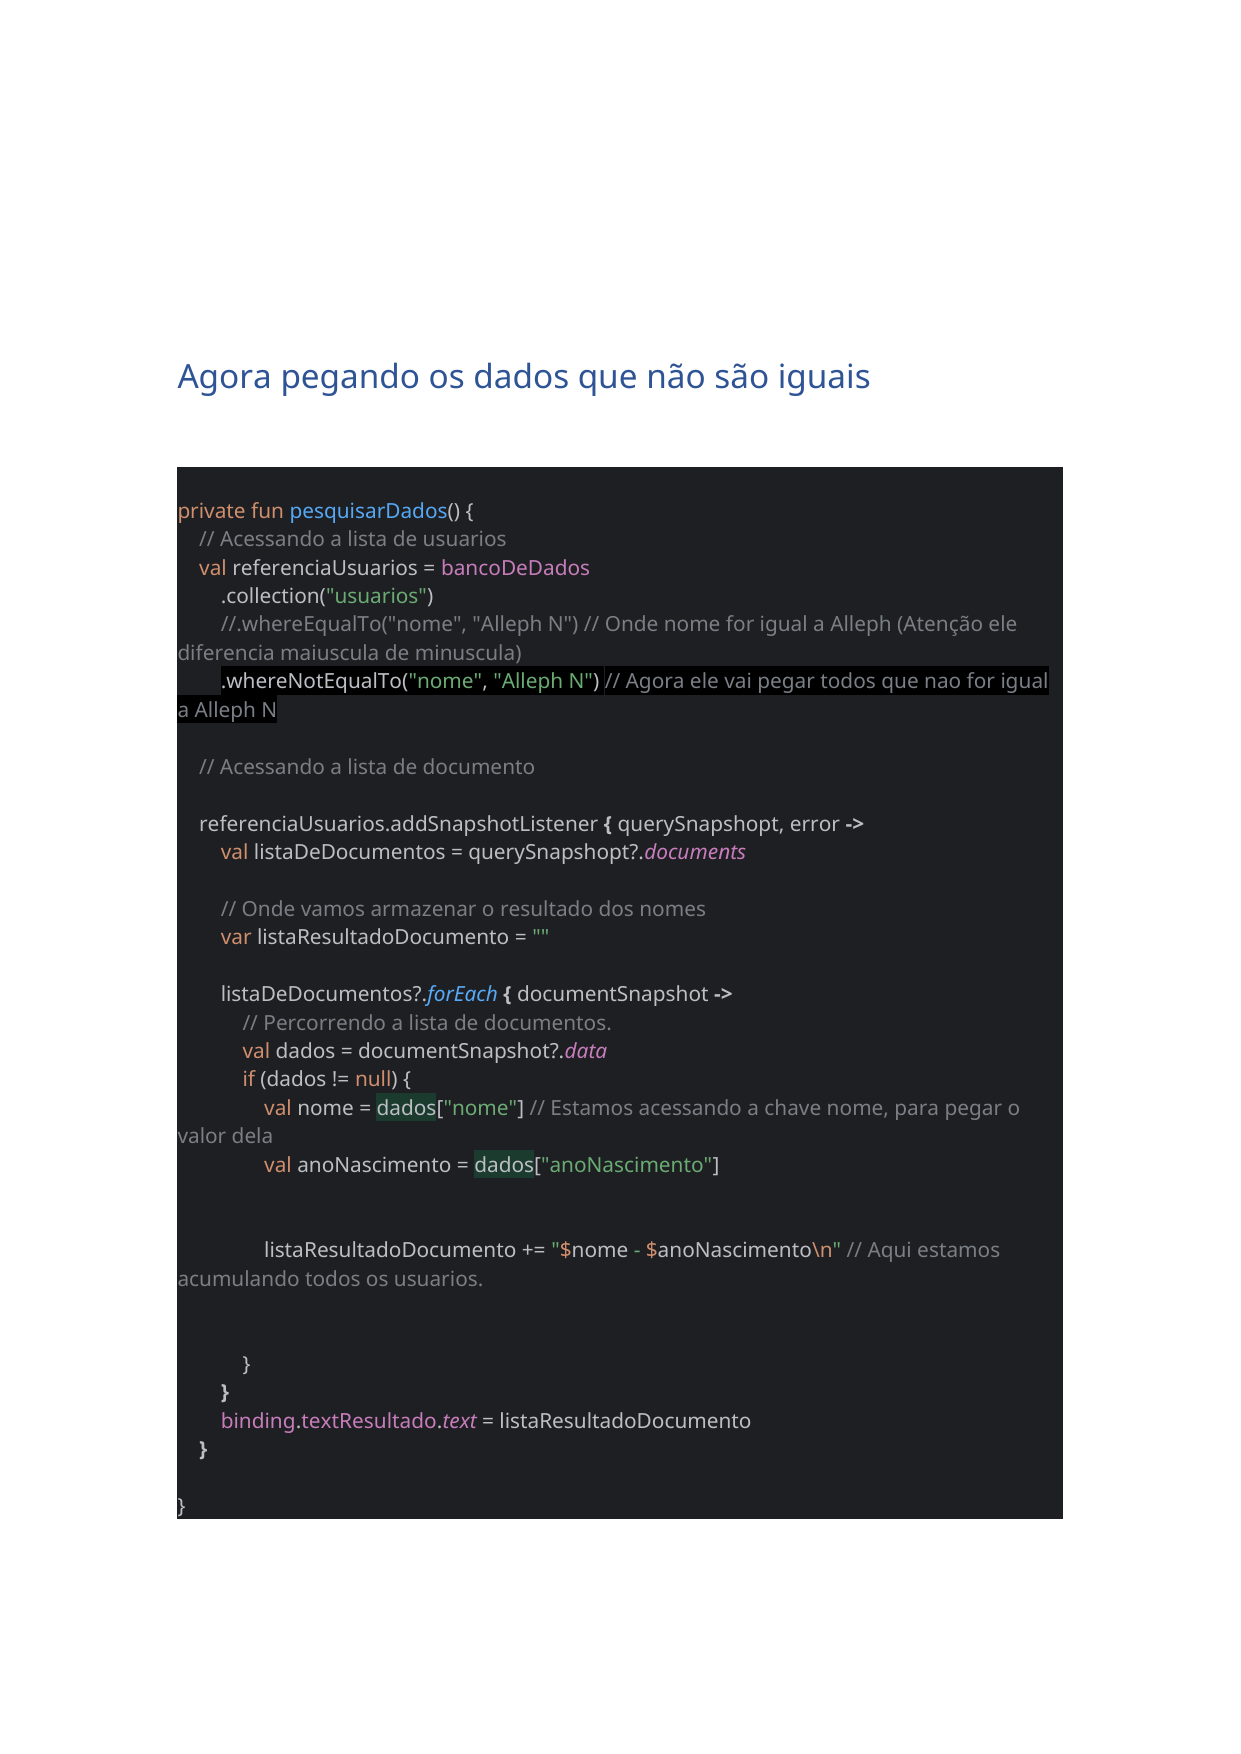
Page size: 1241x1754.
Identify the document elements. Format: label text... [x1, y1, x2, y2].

subtitle Agora pegando os dados que não são iguais [177, 353, 1063, 398]
text private fun pesquisarDados() { // Acessando a lista de usuarios val referenciaUsuarios = bancoDeDados .collection("usuarios") //.whereEqualTo("nome", "Alleph N") // Onde nome for igual a Alleph (Atenção ele diferencia maiuscula de minuscula) .whereNotEqualTo("nome", "Alleph N") // Agora ele vai pegar todos que nao for igual a Alleph N // Acessando a lista de documento referenciaUsuarios.addSnapshotListener { querySnapshopt, error -> val listaDeDocumentos = querySnapshopt?.documents // Onde vamos armazenar o resultado dos nomes var listaResultadoDocumento = "" listaDeDocumentos?.forEach { documentSnapshot -> // Percorrendo a lista de documentos. val dados = documentSnapshot?.data if (dados != null) { val nome = dados["nome"] // Estamos acessando a chave nome, para pegar o valor dela val anoNascimento = dados["anoNascimento"] listaResultadoDocumento += "$nome - $anoNascimento\n" // Aqui estamos acumulando todos os usuarios. } } binding.textResultado.text = listaResultadoDocumento } } [177, 467, 1063, 1519]
